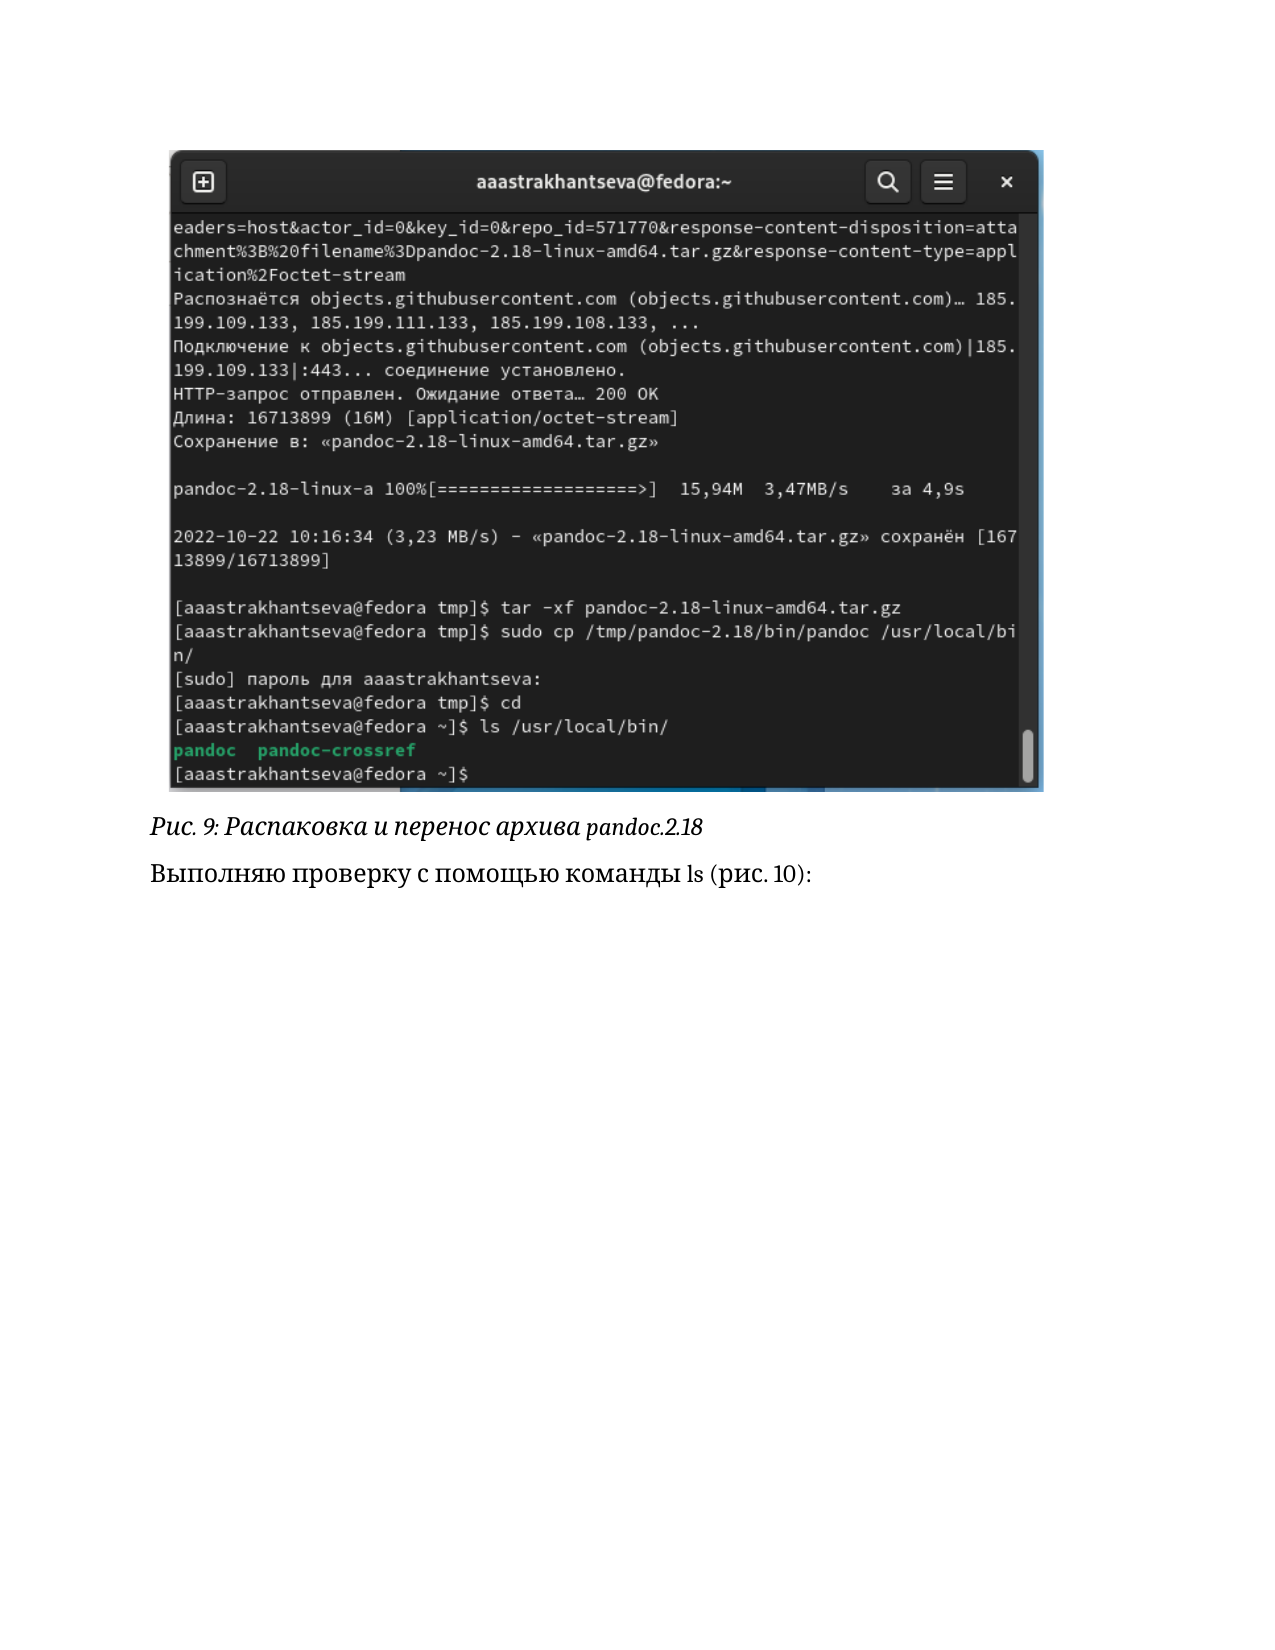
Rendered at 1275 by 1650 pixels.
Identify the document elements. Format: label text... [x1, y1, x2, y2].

text Выполняю проверку с помощью команды ls (рис. 10): [150, 860, 1125, 889]
picture [168, 150, 1044, 792]
text Рис. 9: Распаковка и перенос архива pandoc.2.18 [150, 813, 1125, 841]
